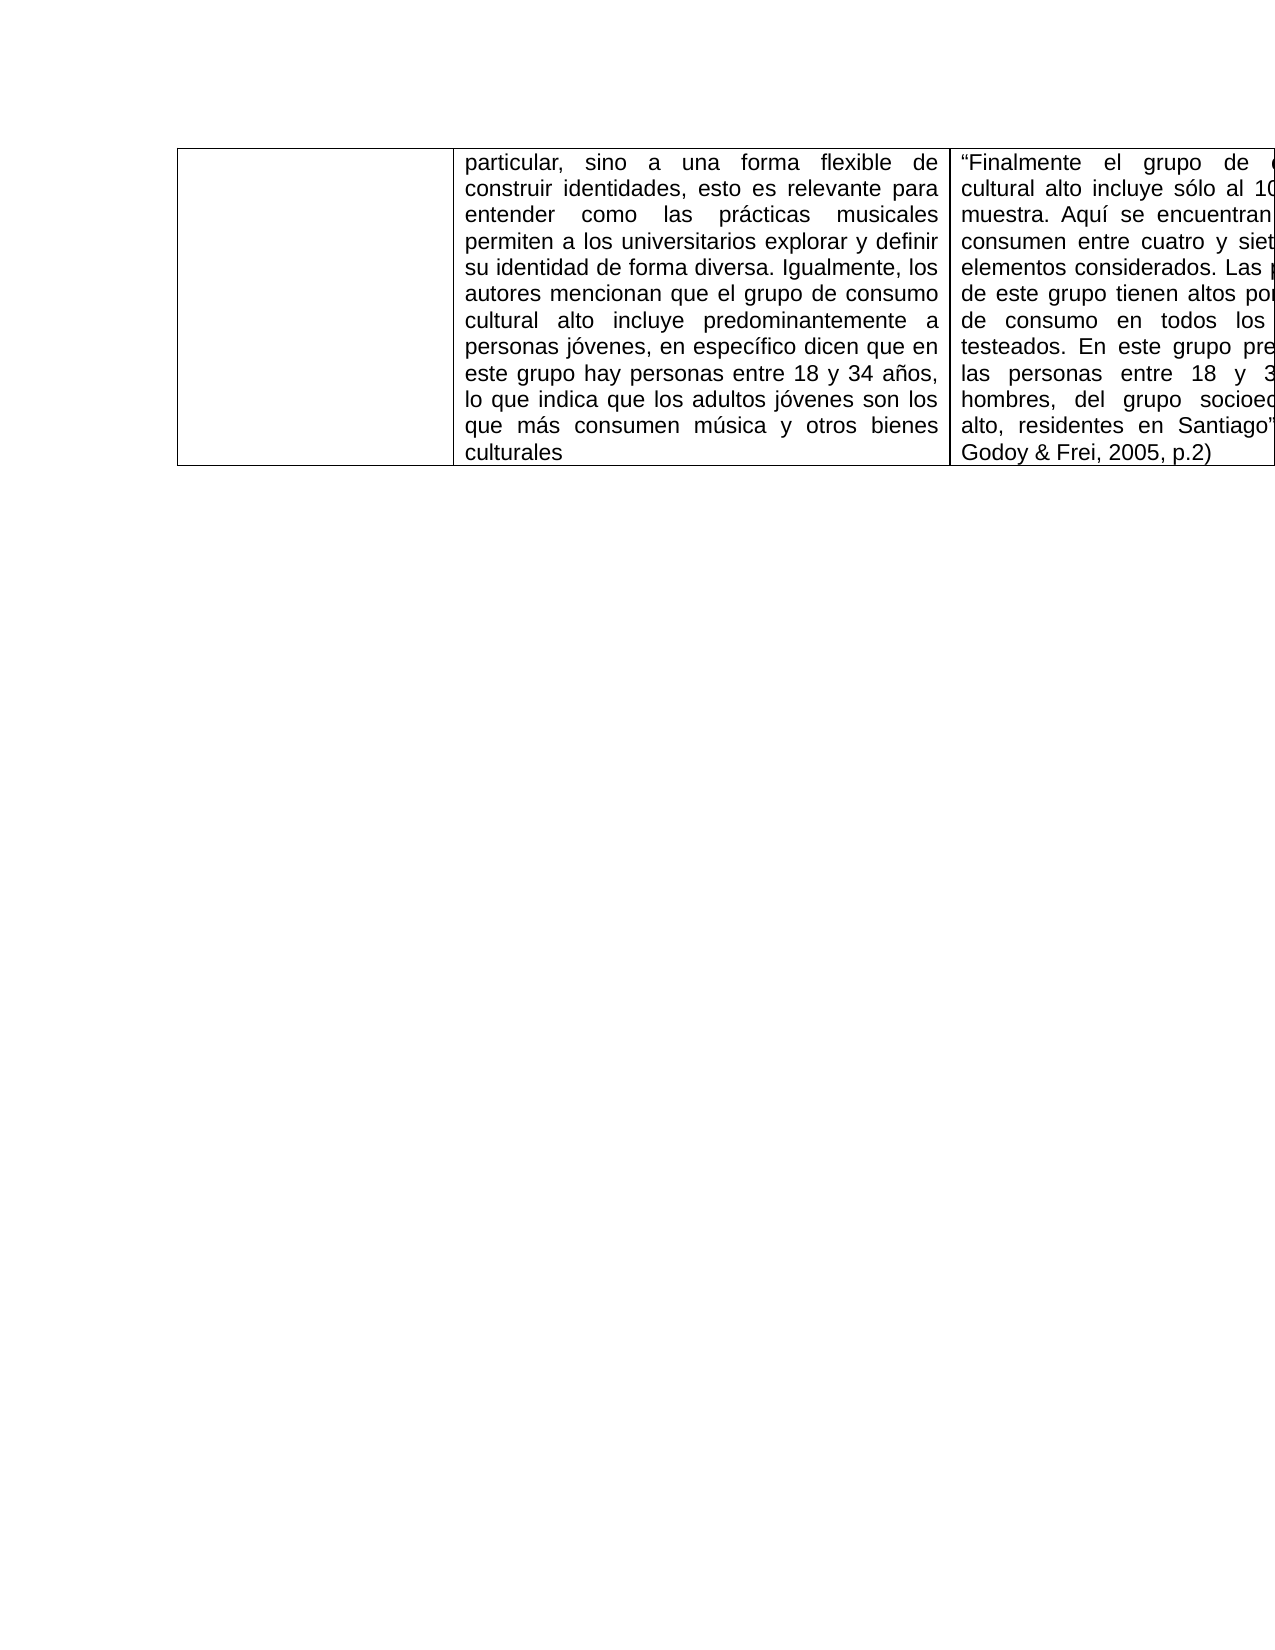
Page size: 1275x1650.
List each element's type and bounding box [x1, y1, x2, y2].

table_cell [951, 149, 1274, 465]
table_cell [454, 149, 949, 465]
table_cell [178, 149, 453, 465]
